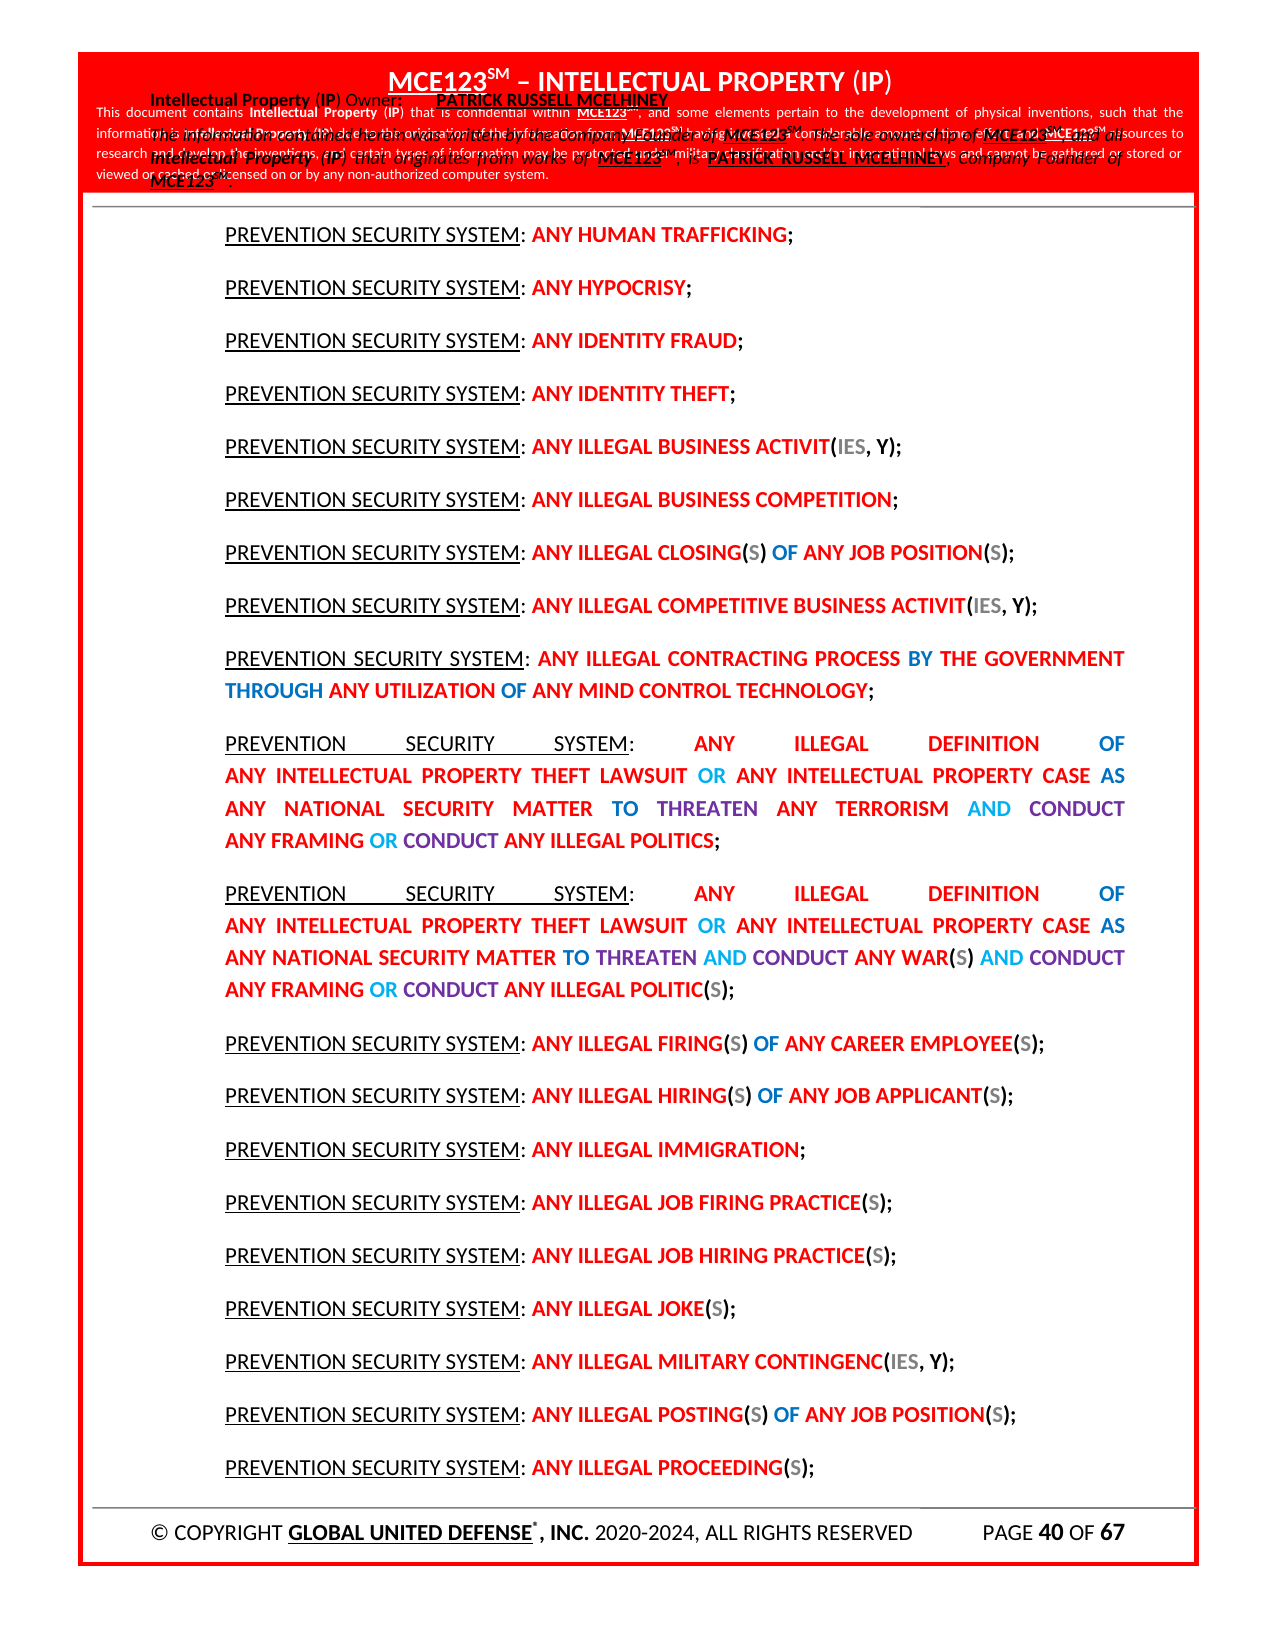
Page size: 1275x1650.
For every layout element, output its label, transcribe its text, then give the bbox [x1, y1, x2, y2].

text PREVENTION SECURITY SYSTEM: ANY HUMAN TRAFFICKING; [225, 220, 1125, 248]
text PREVENTION SECURITY SYSTEM: ANY ILLEGAL MILITARY CONTINGENC(IES, Y); [225, 1347, 1125, 1375]
text PREVENTION SECURITY SYSTEM: ANY ILLEGAL CLOSING(S) OF ANY JOB POSITION(S); [225, 538, 1125, 566]
text PREVENTION SECURITY SYSTEM: ANY IDENTITY THEFT; [225, 379, 1125, 407]
text PREVENTION SECURITY SYSTEM: ANY ILLEGAL COMPETITIVE BUSINESS ACTIVIT(IES, Y); [225, 591, 1125, 619]
text PREVENTION SECURITY SYSTEM: ANY ILLEGAL JOKE(S); [225, 1294, 1125, 1322]
text PREVENTION SECURITY SYSTEM: ANY ILLEGAL BUSINESS COMPETITION; [225, 485, 1125, 513]
text PREVENTION SECURITY SYSTEM: ANY ILLEGAL DEFINITION OF ANY INTELLECTUAL PROPERTY THEFT LAWSUIT OR ANY INTELLECTUAL PROPERTY CASE AS ANY NATIONAL SECURITY MATTER TO THREATEN ANY TERRORISM AND CONDUCT ANY FRAMING OR CONDUCT ANY ILLEGAL POLITICS; [225, 729, 1125, 854]
text PREVENTION SECURITY SYSTEM: ANY IDENTITY FRAUD; [225, 326, 1125, 354]
text PREVENTION SECURITY SYSTEM: ANY HYPOCRISY; [225, 273, 1125, 301]
text PREVENTION SECURITY SYSTEM: ANY ILLEGAL PROCEEDING(S); [225, 1453, 1125, 1481]
text PREVENTION SECURITY SYSTEM: ANY ILLEGAL POSTING(S) OF ANY JOB POSITION(S); [225, 1400, 1125, 1428]
text PREVENTION SECURITY SYSTEM: ANY ILLEGAL BUSINESS ACTIVIT(IES, Y); [225, 432, 1125, 460]
text PREVENTION SECURITY SYSTEM: ANY ILLEGAL JOB FIRING PRACTICE(S); [225, 1188, 1125, 1216]
text PREVENTION SECURITY SYSTEM: ANY ILLEGAL IMMIGRATION; [225, 1135, 1125, 1163]
text PREVENTION SECURITY SYSTEM: ANY ILLEGAL HIRING(S) OF ANY JOB APPLICANT(S); [225, 1082, 1125, 1110]
text PREVENTION SECURITY SYSTEM: ANY ILLEGAL FIRING(S) OF ANY CAREER EMPLOYEE(S); [225, 1029, 1125, 1057]
text PREVENTION SECURITY SYSTEM: ANY ILLEGAL CONTRACTING PROCESS BY THE GOVERNMENT THROUGH ANY UTILIZATION OF ANY MIND CONTROL TECHNOLOGY; [225, 644, 1125, 704]
text PREVENTION SECURITY SYSTEM: ANY ILLEGAL JOB HIRING PRACTICE(S); [225, 1241, 1125, 1269]
text PREVENTION SECURITY SYSTEM: ANY ILLEGAL DEFINITION OF ANY INTELLECTUAL PROPERTY THEFT LAWSUIT OR ANY INTELLECTUAL PROPERTY CASE AS ANY NATIONAL SECURITY MATTER TO THREATEN AND CONDUCT ANY WAR(S) AND CONDUCT ANY FRAMING OR CONDUCT ANY ILLEGAL POLITIC(S); [225, 879, 1125, 1004]
